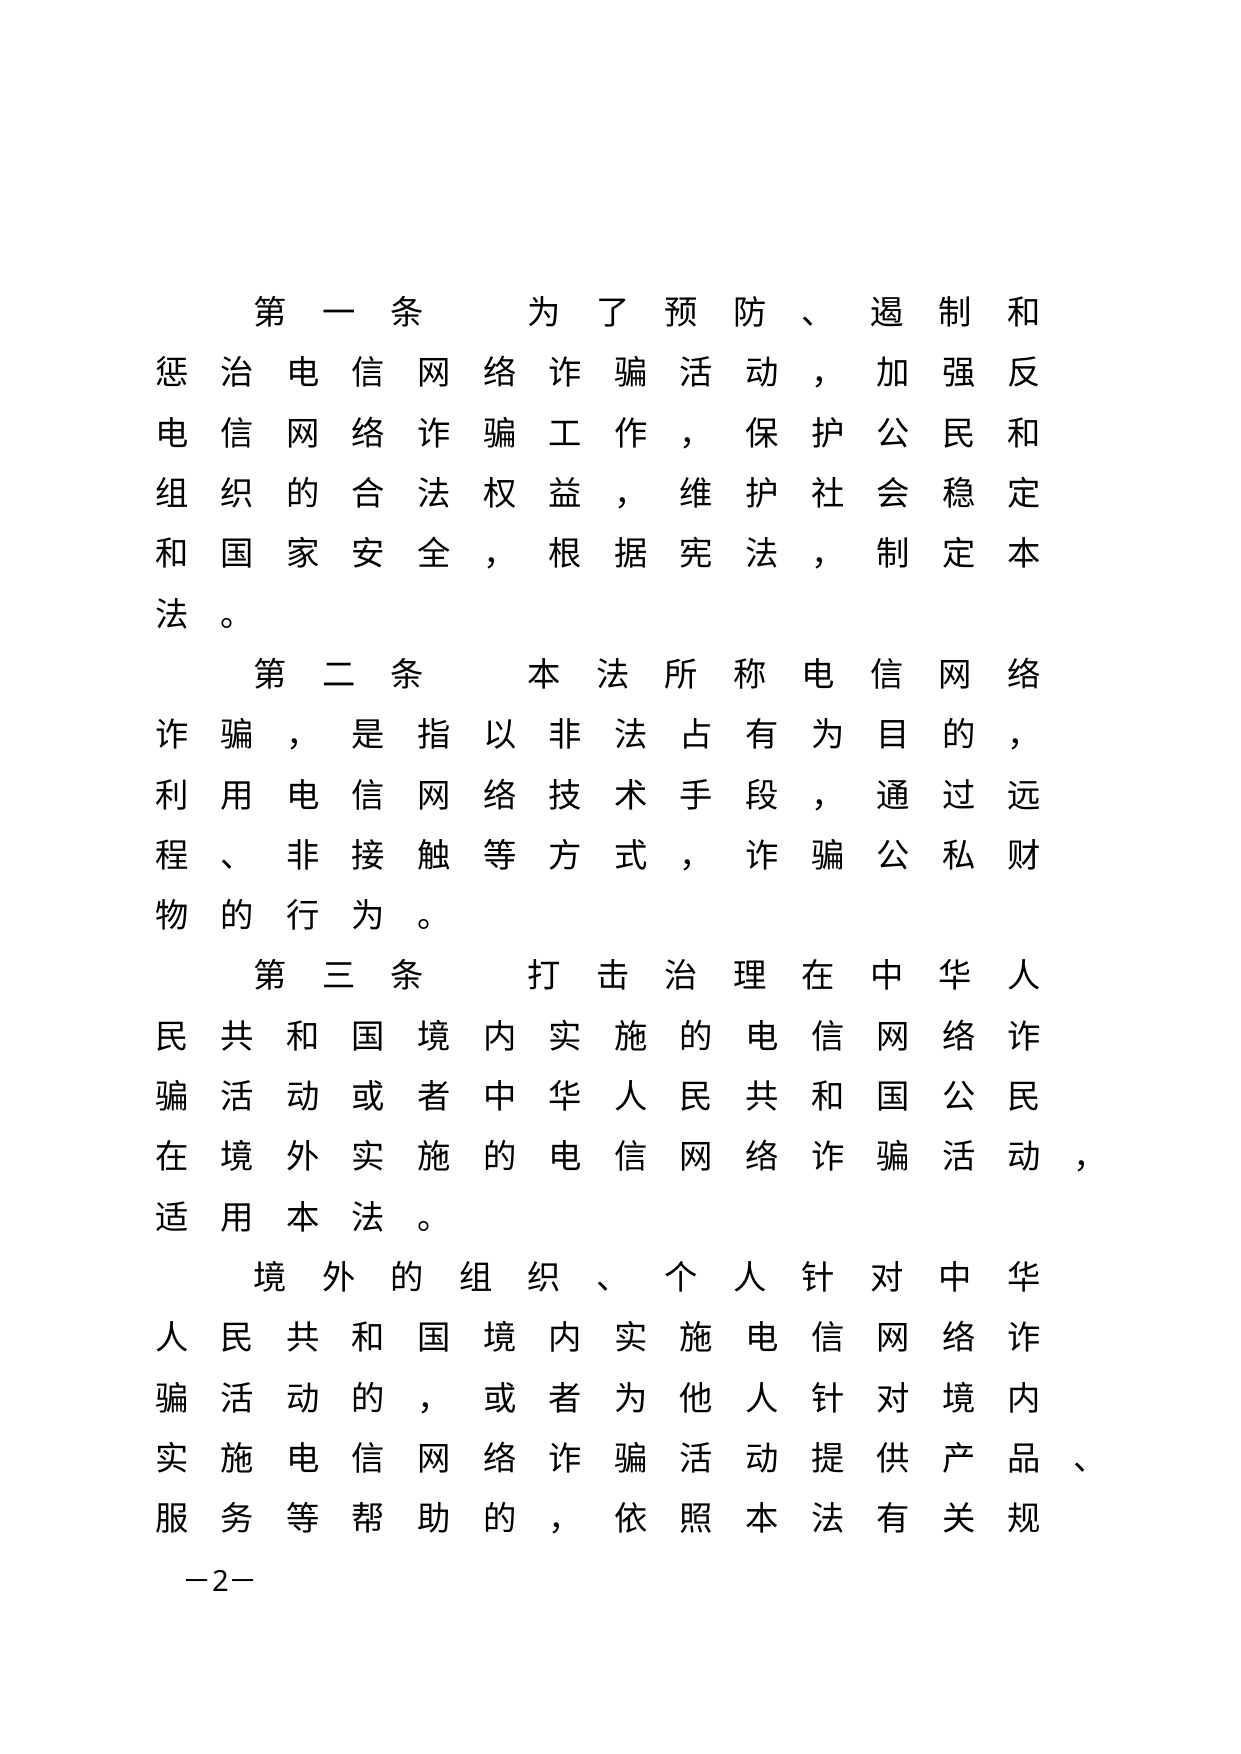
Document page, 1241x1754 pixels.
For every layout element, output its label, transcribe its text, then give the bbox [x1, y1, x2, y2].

text 第一条 为了预防、遏制和惩治电信网络诈骗活动，加强反电信网络诈骗工作，保护公民和组织的合法权益，维护社会稳定和国家安全，根据宪法，制定本法。 [155, 280, 1073, 642]
text 第三条 打击治理在中华人民共和国境内实施的电信网络诈骗活动或者中华人民共和国公民在境外实施的电信网络诈骗活动，适用本法。 [155, 943, 1073, 1245]
text 第二条 本法所称电信网络诈骗，是指以非法占有为目的，利用电信网络技术手段，通过远程、非接触等方式，诈骗公私财物的行为。 [155, 642, 1073, 943]
text 境外的组织、个人针对中华人民共和国境内实施电信网络诈骗活动的，或者为他人针对境内实施电信网络诈骗活动提供产品、服务等帮助的，依照本法有关规定处理和追究责任。 [155, 1245, 1073, 1546]
